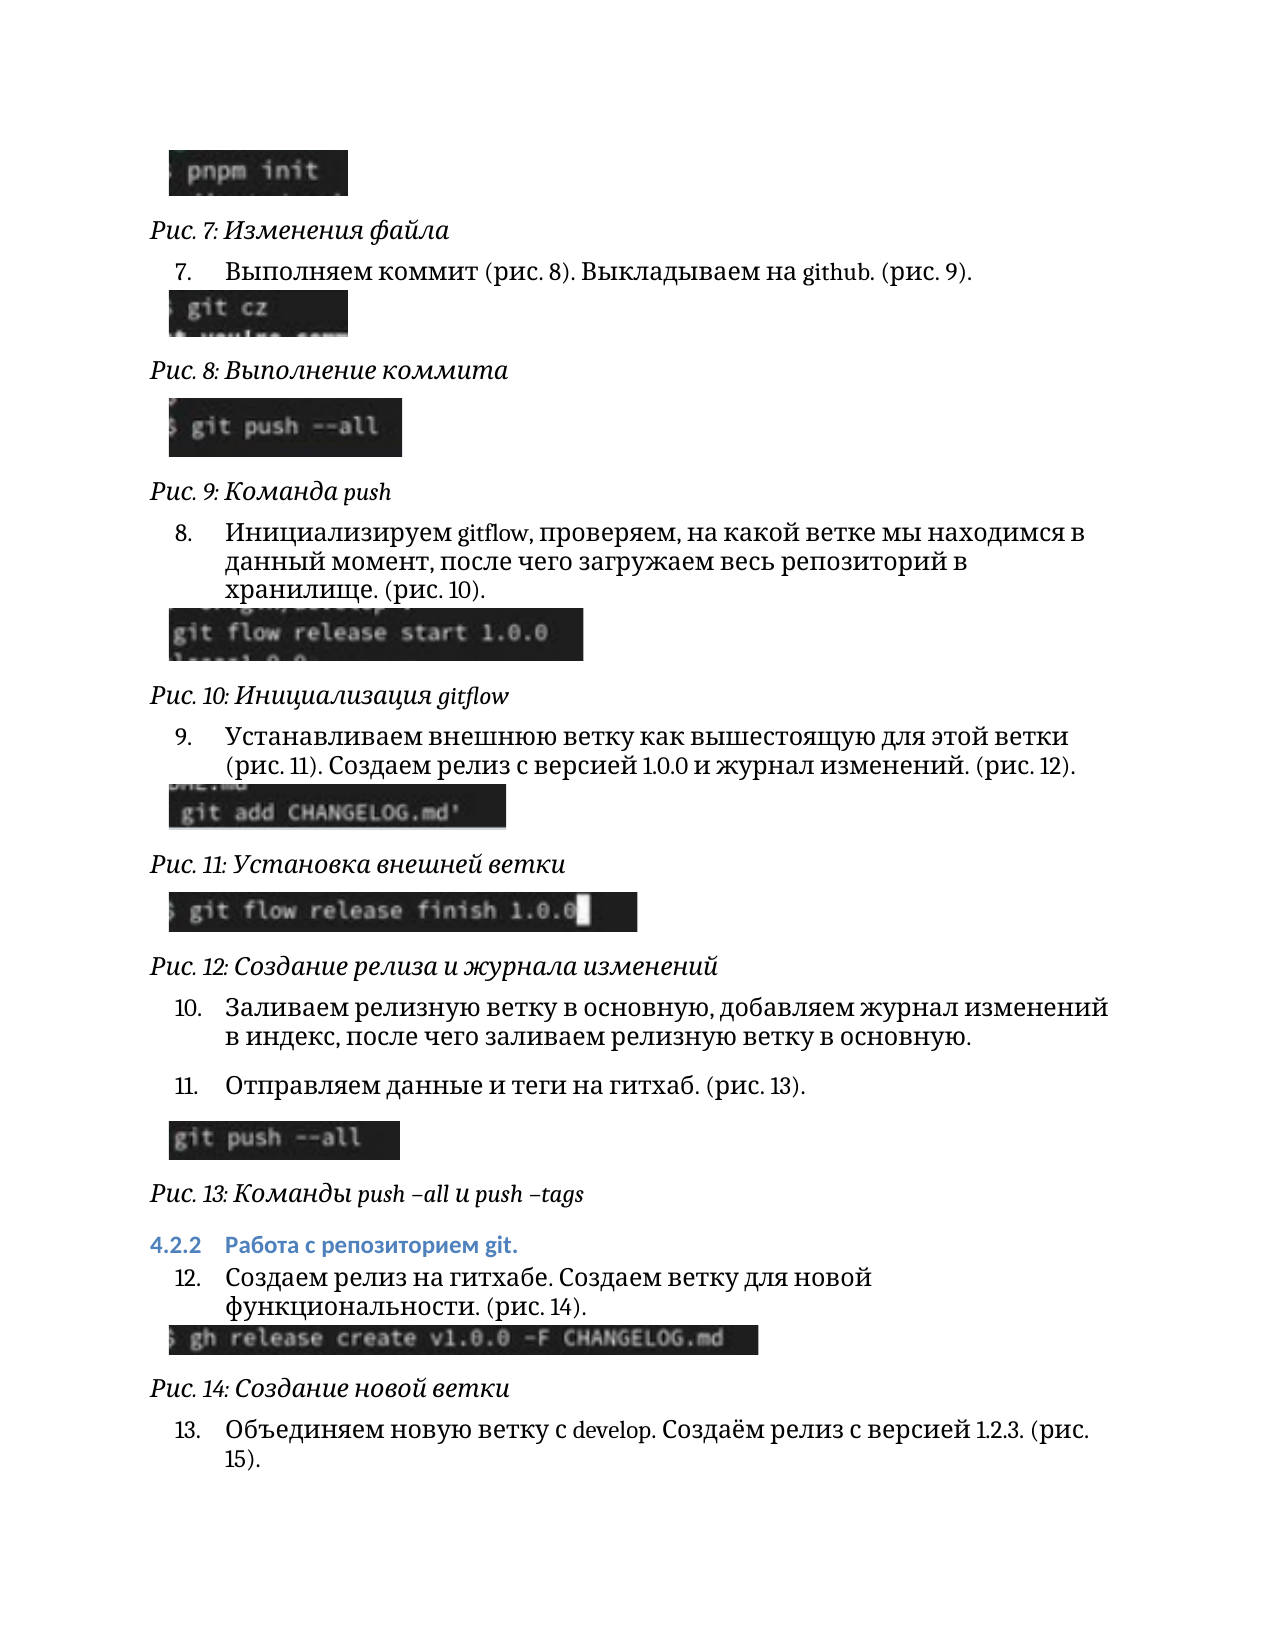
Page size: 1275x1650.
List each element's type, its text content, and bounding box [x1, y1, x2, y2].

picture [168, 608, 584, 661]
text Рис. 12: Создание релиза и журнала изменений [150, 952, 1125, 981]
text Рис. 9: Команда push [150, 477, 1125, 506]
picture [168, 398, 403, 457]
picture [168, 1121, 400, 1160]
list Отправляем данные и теги на гитхаб. (рис. 13). [175, 1072, 1125, 1101]
picture [168, 892, 638, 932]
text Рис. 13: Команды push –all и push –tags [150, 1180, 1125, 1209]
picture [168, 784, 507, 830]
list Создаем релиз на гитхабе. Создаем ветку для новой функциональности. (рис. 14). [175, 1264, 1125, 1321]
text Рис. 11: Установка внешней ветки [150, 851, 1125, 879]
list Объединяем новую ветку с develop. Создаём релиз с версией 1.2.3. (рис. 15). [175, 1416, 1125, 1474]
list Инициализируем gitflow, проверяем, на какой ветке мы находимся в данный момент, после чего загружаем весь репозиторий в хранилище. (рис. 10). [175, 519, 1125, 605]
list Устанавливаем внешнюю ветку как вышестоящую для этой ветки (рис. 11). Создаем релиз с версией 1.0.0 и журнал изменений. (рис. 12). [175, 723, 1125, 780]
text Рис. 10: Инициализация gitflow [150, 682, 1125, 710]
subtitle 4.2.2 Работа с репозиторием git. [150, 1229, 1125, 1260]
text Рис. 7: Изменения файла [150, 217, 1125, 245]
text Рис. 8: Выполнение коммита [150, 357, 1125, 386]
list Выполняем коммит (рис. 8). Выкладываем на github. (рис. 9). [175, 258, 1125, 287]
picture [168, 1325, 759, 1355]
picture [168, 150, 348, 196]
list Заливаем релизную ветку в основную, добавляем журнал изменений в индекс, после чего заливаем релизную ветку в основную. [175, 994, 1125, 1051]
picture [168, 290, 348, 337]
text Рис. 14: Создание новой ветки [150, 1375, 1125, 1404]
